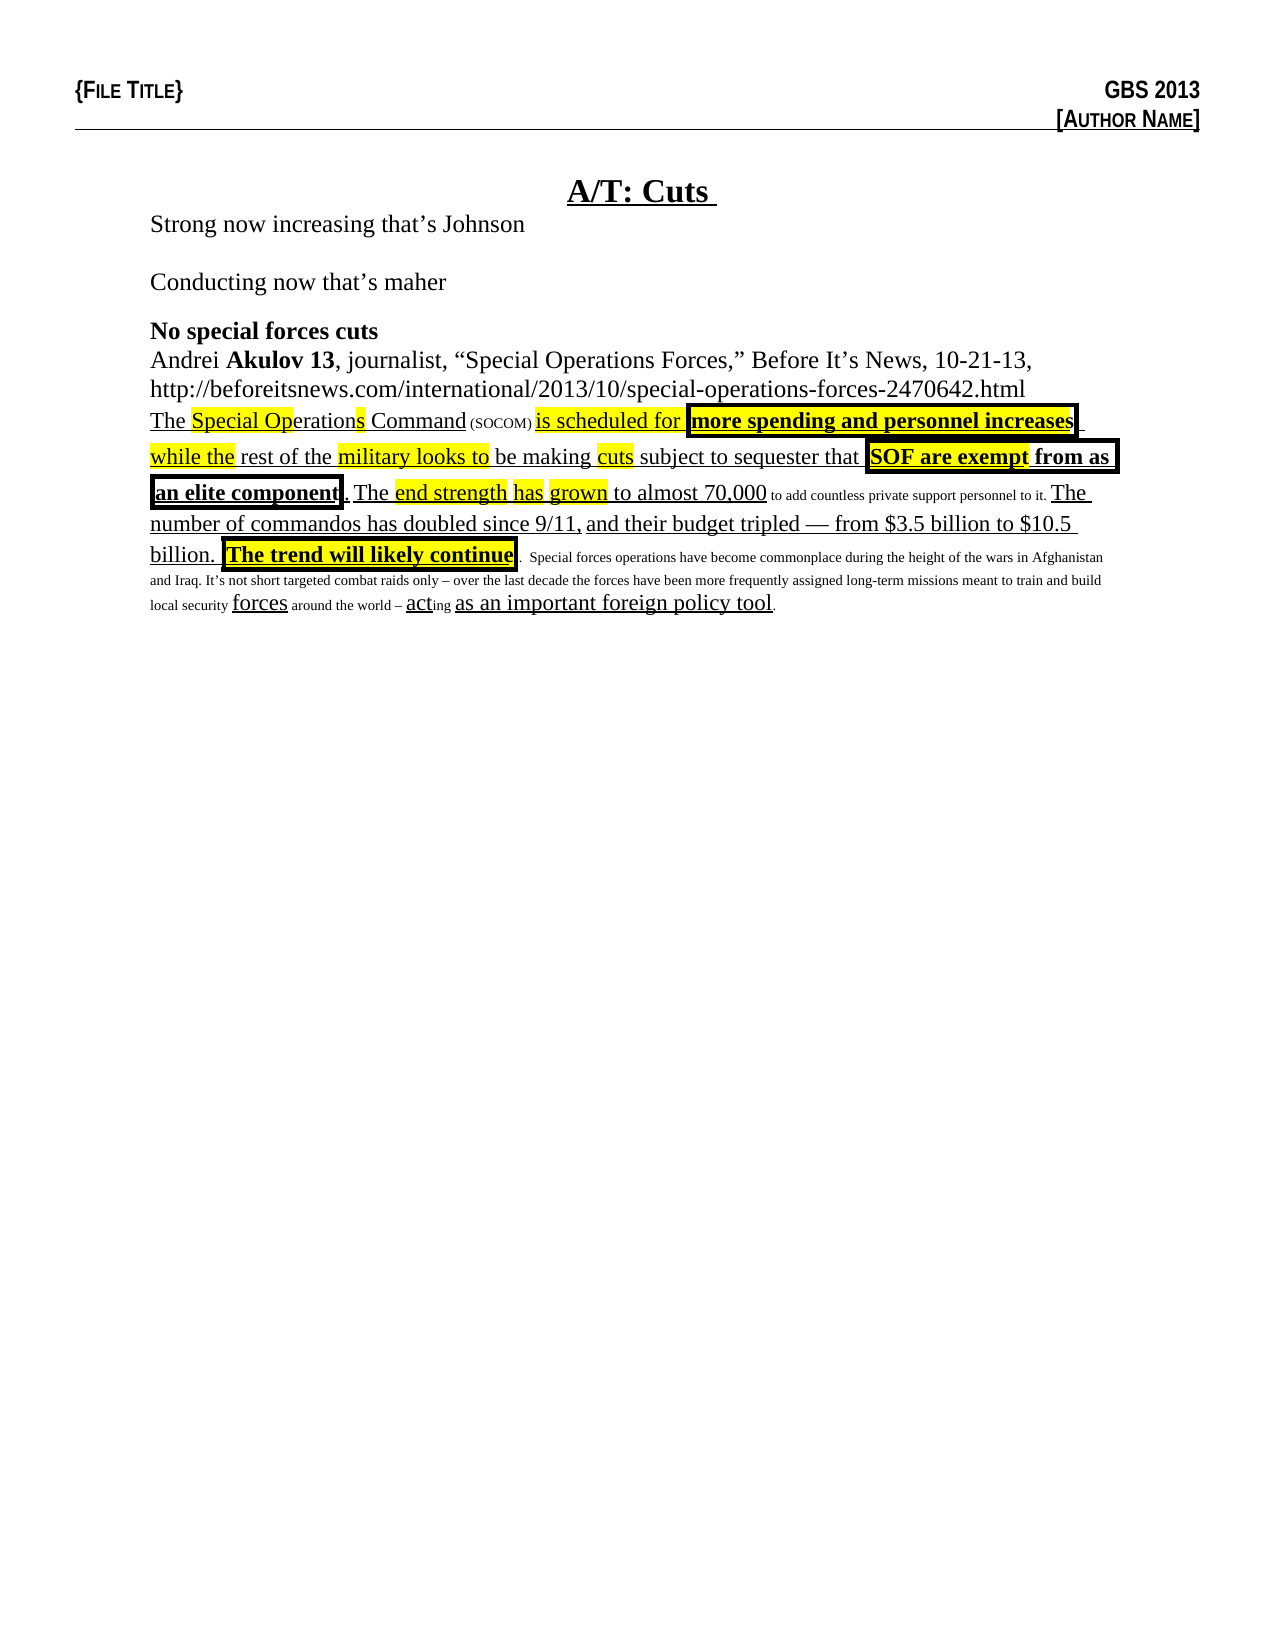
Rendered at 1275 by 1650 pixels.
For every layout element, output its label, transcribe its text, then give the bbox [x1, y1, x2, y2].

text The Special Operations Command (SOCOM) is scheduled for more spending and personnel increases while the rest of the military looks to be making cuts subject to sequester that SOF are exempt from as an elite component. The end strength has grown to almost 70,000 to add countless private support personnel to it. The number of commandos has doubled since 9/11, and their budget tripled — from $3.5 billion to $10.5 billion. The trend will likely continue. Special forces operations have become commonplace during the height of the wars in Afghanistan and Iraq. It’s not short targeted combat raids only – over the last decade the forces have been more frequently assigned long-term missions meant to train and build local security forces around the world – acting as an important foreign policy tool. [150, 402, 1125, 615]
text Strong now increasing that’s Johnson [150, 209, 1125, 238]
text Andrei Akulov 13, journalist, “Special Operations Forces,” Before It’s News, 10-21-13, http://beforeitsnews.com/international/2013/10/special-operations-forces-2470642.html [150, 345, 1125, 402]
text Conducting now that’s maher [150, 267, 1125, 295]
subtitle No special forces cuts [150, 316, 1125, 345]
subtitle A/T: Cuts [150, 171, 1125, 209]
